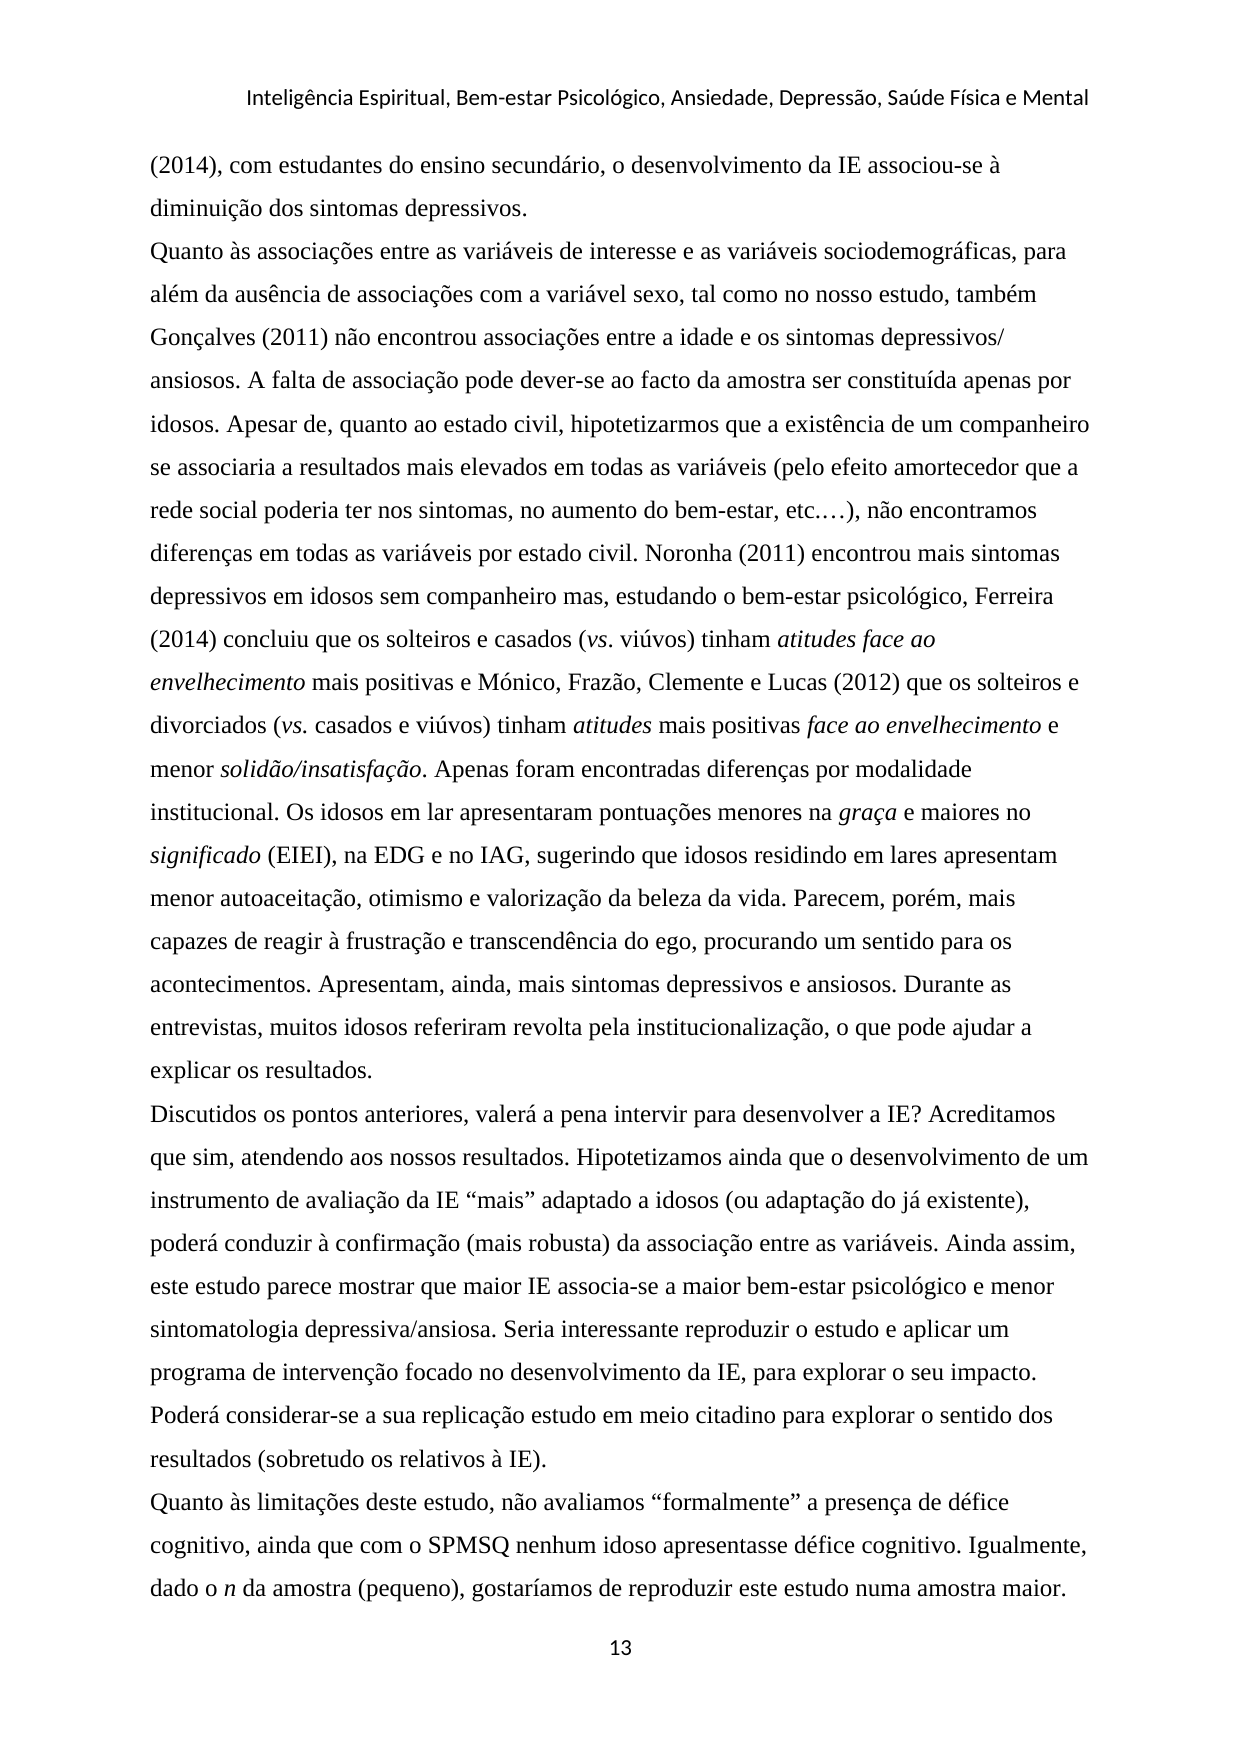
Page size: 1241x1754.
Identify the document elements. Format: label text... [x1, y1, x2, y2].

text Quanto às associações entre as variáveis de interesse e as variáveis sociodemográficas, para além da ausência de associações com a variável sexo, tal como no nosso estudo, também Gonçalves (2011) não encontrou associações entre a idade e os sintomas depressivos/ ansiosos. A falta de associação pode dever-se ao facto da amostra ser constituída apenas por idosos. Apesar de, quanto ao estado civil, hipotetizarmos que a existência de um companheiro se associaria a resultados mais elevados em todas as variáveis (pelo efeito amortecedor que a rede social poderia ter nos sintomas, no aumento do bem-estar, etc.…), não encontramos diferenças em todas as variáveis por estado civil. Noronha (2011) encontrou mais sintomas depressivos em idosos sem companheiro mas, estudando o bem-estar psicológico, Ferreira (2014) concluiu que os solteiros e casados (vs. viúvos) tinham atitudes face ao envelhecimento mais positivas e Mónico, Frazão, Clemente e Lucas (2012) que os solteiros e divorciados (vs. casados e viúvos) tinham atitudes mais positivas face ao envelhecimento e menor solidão/insatisfação. Apenas foram encontradas diferenças por modalidade institucional. Os idosos em lar apresentaram pontuações menores na graça e maiores no significado (EIEI), na EDG e no IAG, sugerindo que idosos residindo em lares apresentam menor autoaceitação, otimismo e valorização da beleza da vida. Parecem, porém, mais capazes de reagir à frustração e transcendência do ego, procurando um sentido para os acontecimentos. Apresentam, ainda, mais sintomas depressivos e ansiosos. Durante as entrevistas, muitos idosos referiram revolta pela institucionalização, o que pode ajudar a explicar os resultados. [150, 236, 1090, 1084]
text Discutidos os pontos anteriores, valerá a pena intervir para desenvolver a IE? Acreditamos que sim, atendendo aos nossos resultados. Hipotetizamos ainda que o desenvolvimento de um instrumento de avaliação da IE “mais” adaptado a idosos (ou adaptação do já existente), poderá conduzir à confirmação (mais robusta) da associação entre as variáveis. Ainda assim, este estudo parece mostrar que maior IE associa-se a maior bem-estar psicológico e menor sintomatologia depressiva/ansiosa. Seria interessante reproduzir o estudo e aplicar um programa de intervenção focado no desenvolvimento da IE, para explorar o seu impacto. Poderá considerar-se a sua replicação estudo em meio citadino para explorar o sentido dos resultados (sobretudo os relativos à IE). [150, 1099, 1090, 1472]
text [150, 150, 1090, 222]
text Quanto às limitações deste estudo, não avaliamos “formalmente” a presença de défice cognitivo, ainda que com o SPMSQ nenhum idoso apresentasse défice cognitivo. Igualmente, dado o n da amostra (pequeno), gostaríamos de reproduzir este estudo numa amostra maior. [150, 1487, 1090, 1602]
